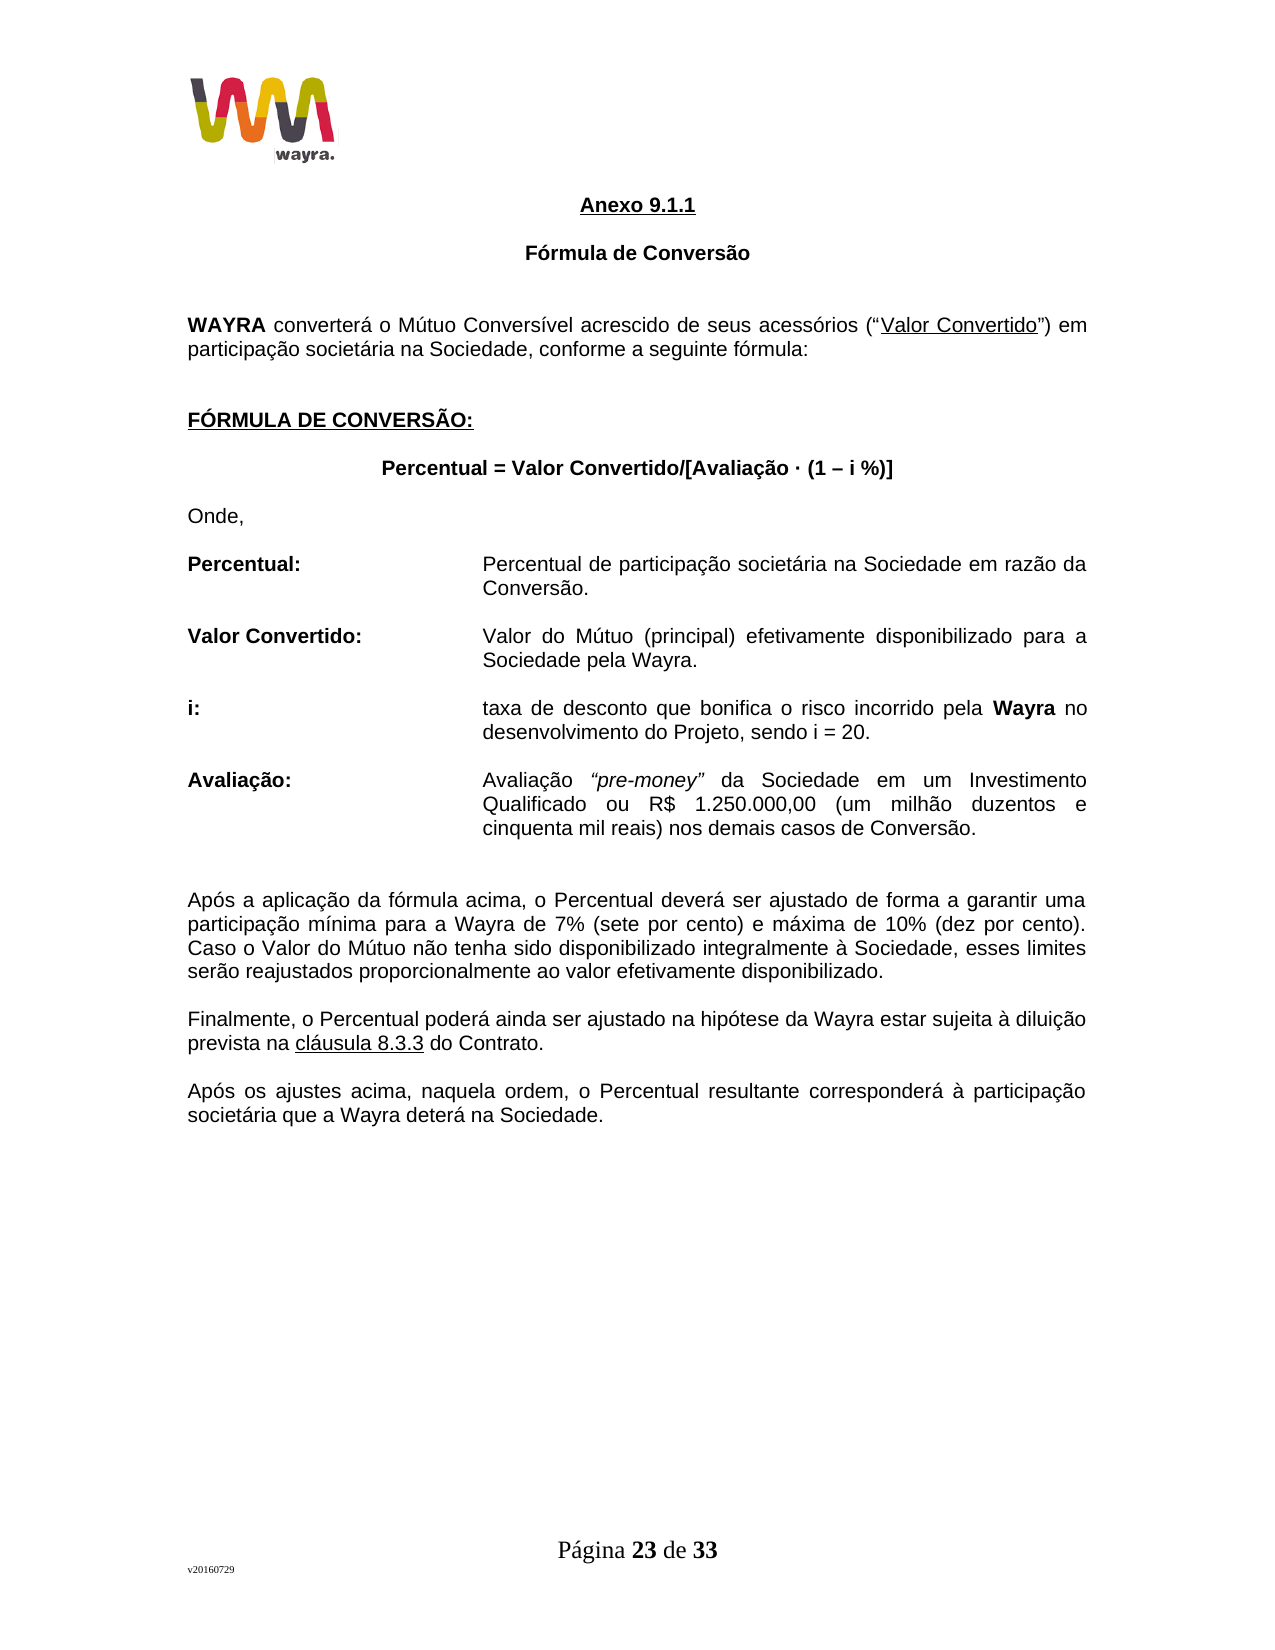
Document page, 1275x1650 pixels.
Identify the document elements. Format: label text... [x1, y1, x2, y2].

text i: taxa de desconto que bonifica o risco incorrido pela Wayra no desenvolvimento do Projeto, sendo i = 20. [187, 696, 1087, 744]
text Percentual: Percentual de participação societária na Sociedade em razão da Conversão. [187, 552, 1087, 600]
text Percentual = Valor Convertido/[Avaliação · (1 – i %)] [187, 456, 1087, 480]
text Onde, [187, 504, 1087, 528]
text Valor Convertido: Valor do Mútuo (principal) efetivamente disponibilizado para a Sociedade pela Wayra. [187, 624, 1087, 672]
text Anexo 9.1.1 [187, 193, 1087, 217]
text Após a aplicação da fórmula acima, o Percentual deverá ser ajustado de forma a garantir uma participação mínima para a Wayra de 7% (sete por cento) e máxima de 10% (dez por cento). Caso o Valor do Mútuo não tenha sido disponibilizado integralmente à Sociedade, esses limites serão reajustados proporcionalmente ao valor efetivamente disponibilizado. [187, 887, 1087, 983]
picture [187, 73, 339, 164]
text WAYRA converterá o Mútuo Conversível acrescido de seus acessórios (“Valor Convertido”) em participação societária na Sociedade, conforme a seguinte fórmula: [187, 312, 1087, 360]
text Finalmente, o Percentual poderá ainda ser ajustado na hipótese da Wayra estar sujeita à diluição prevista na cláusula 8.3.3 do Contrato. [187, 1007, 1087, 1055]
text Fórmula de Conversão [187, 241, 1087, 264]
text Avaliação: Avaliação “pre-money” da Sociedade em um Investimento Qualificado ou R$ 1.250.000,00 (um milhão duzentos e cinquenta mil reais) nos demais casos de Conversão. [187, 768, 1087, 839]
text FÓRMULA DE CONVERSÃO: [187, 408, 1087, 432]
text Após os ajustes acima, naquela ordem, o Percentual resultante corresponderá à participação societária que a Wayra deterá na Sociedade. [187, 1079, 1087, 1127]
